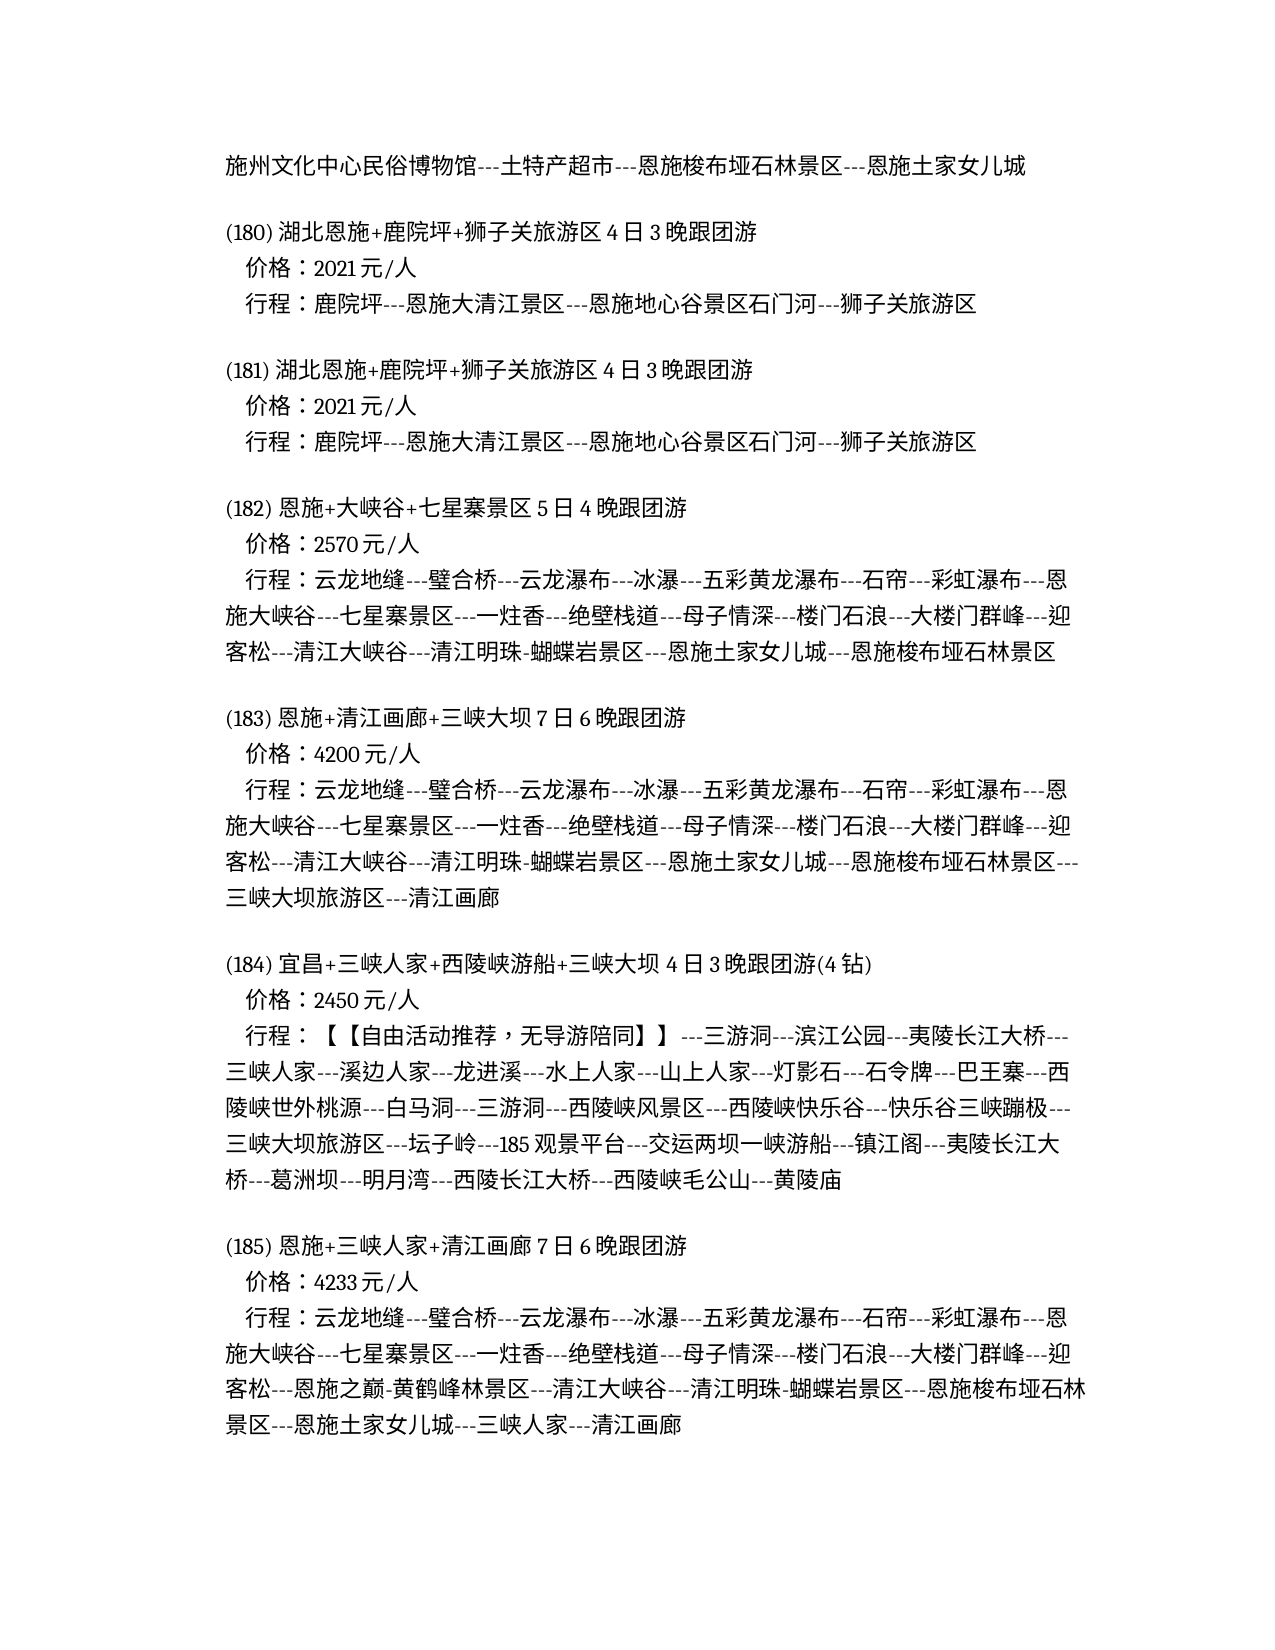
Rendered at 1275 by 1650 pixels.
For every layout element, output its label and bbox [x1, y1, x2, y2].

list [187, 150, 1087, 1471]
